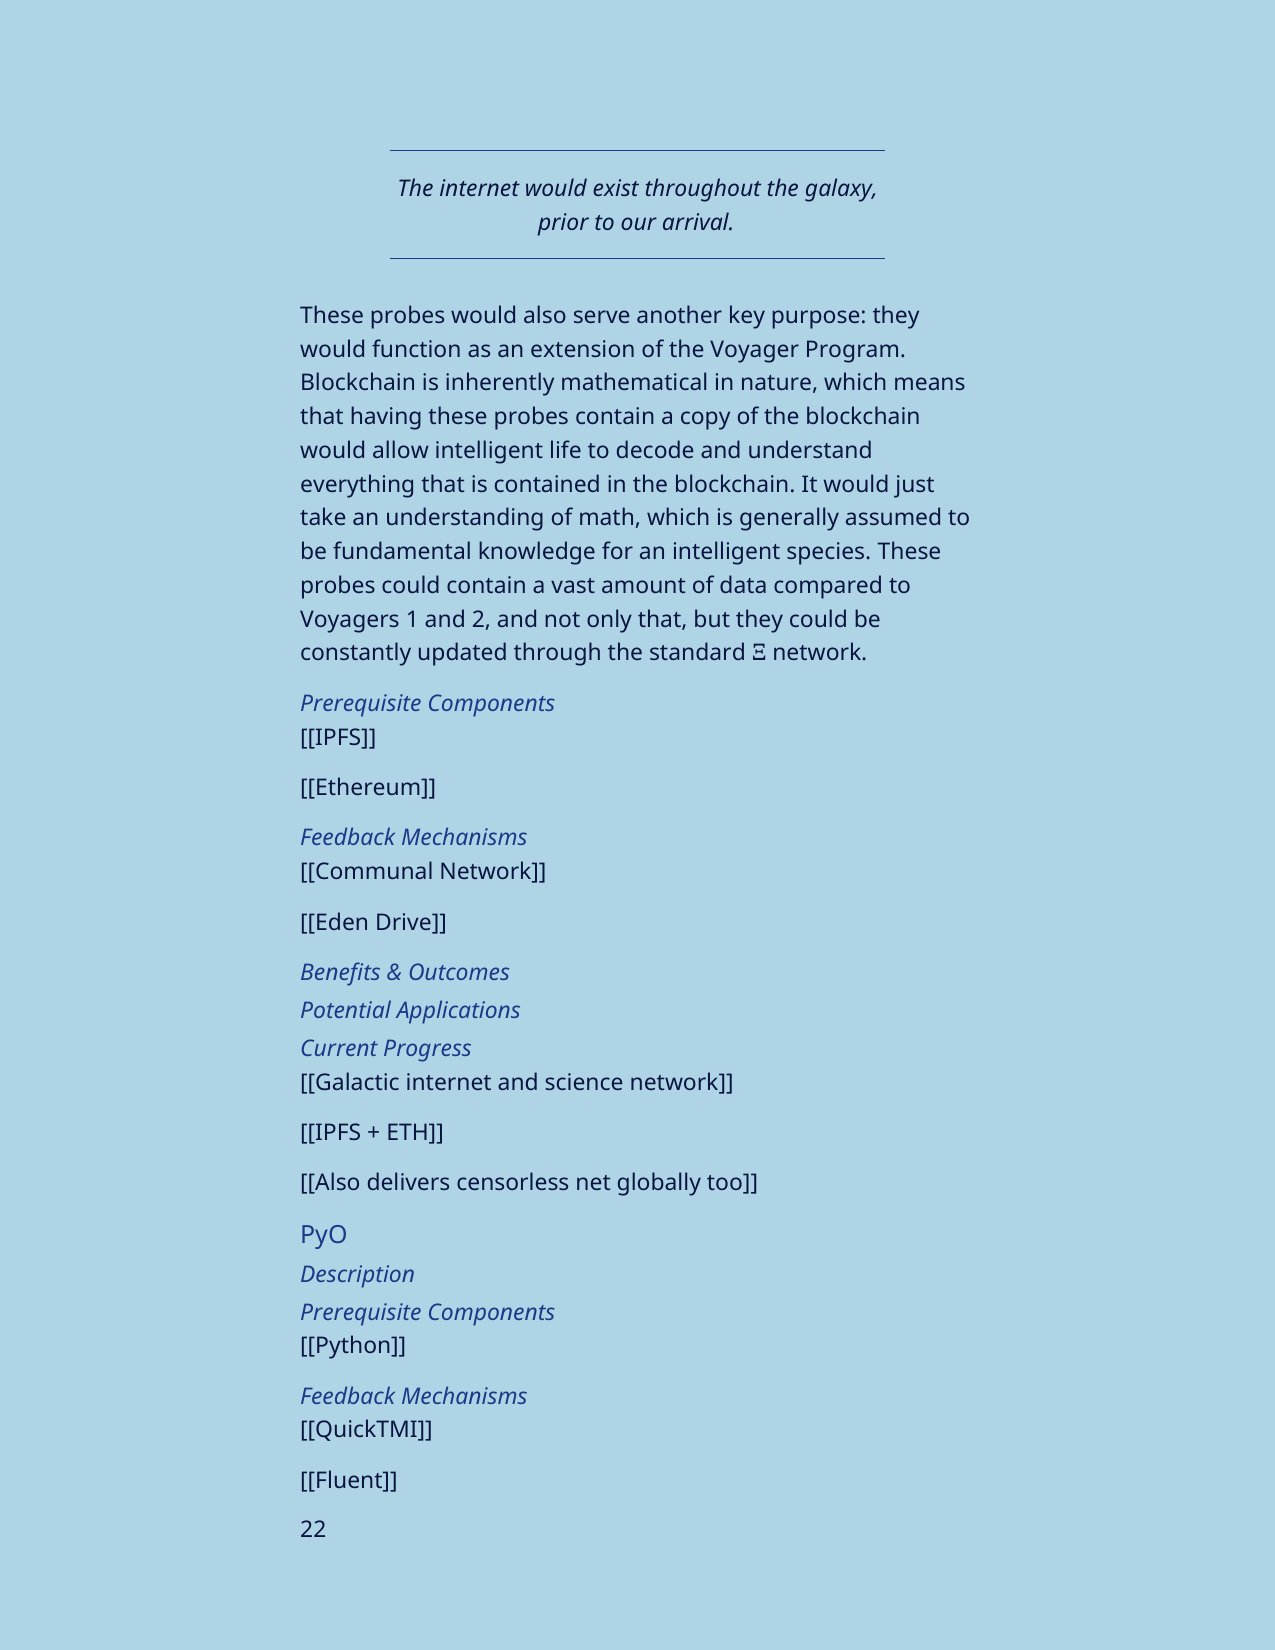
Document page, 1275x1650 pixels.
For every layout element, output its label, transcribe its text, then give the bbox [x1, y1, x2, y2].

text [[Also delivers censorless net globally too]] [300, 1166, 975, 1197]
subtitle PyO [300, 1217, 975, 1251]
subtitle Current Progress [300, 1032, 975, 1063]
text [[Python]] [300, 1329, 975, 1361]
subtitle Feedback Mechanisms [300, 821, 975, 852]
text [[Galactic internet and science network]] [300, 1065, 975, 1097]
text [[Eden Drive]] [300, 905, 975, 937]
subtitle Prerequisite Components [300, 1296, 975, 1327]
subtitle Description [300, 1258, 975, 1289]
text The internet would exist throughout the galaxy, prior to our arrival. [390, 151, 885, 258]
subtitle Potential Applications [300, 994, 975, 1025]
text [[Communal Network]] [300, 855, 975, 886]
text [[QuickTMI]] [300, 1413, 975, 1445]
subtitle Benefits & Outcomes [300, 956, 975, 987]
subtitle Prerequisite Components [300, 687, 975, 718]
text [[IPFS + ETH]] [300, 1116, 975, 1147]
text [[IPFS]] [300, 720, 975, 752]
subtitle Feedback Mechanisms [300, 1380, 975, 1411]
text [[Ethereum]] [300, 771, 975, 802]
text [[Fluent]] [300, 1464, 975, 1495]
text These probes would also serve another key purpose: they would function as an extension of the Voyager Program. Blockchain is inherently mathematical in nature, which means that having these probes contain a copy of the blockchain would allow intelligent life to decode and understand everything that is contained in the blockchain. It would just take an understanding of math, which is generally assumed to be fundamental knowledge for an intelligent species. These probes could contain a vast amount of data compared to Voyagers 1 and 2, and not only that, but they could be constantly updated through the standard Ξ network. [300, 299, 975, 667]
